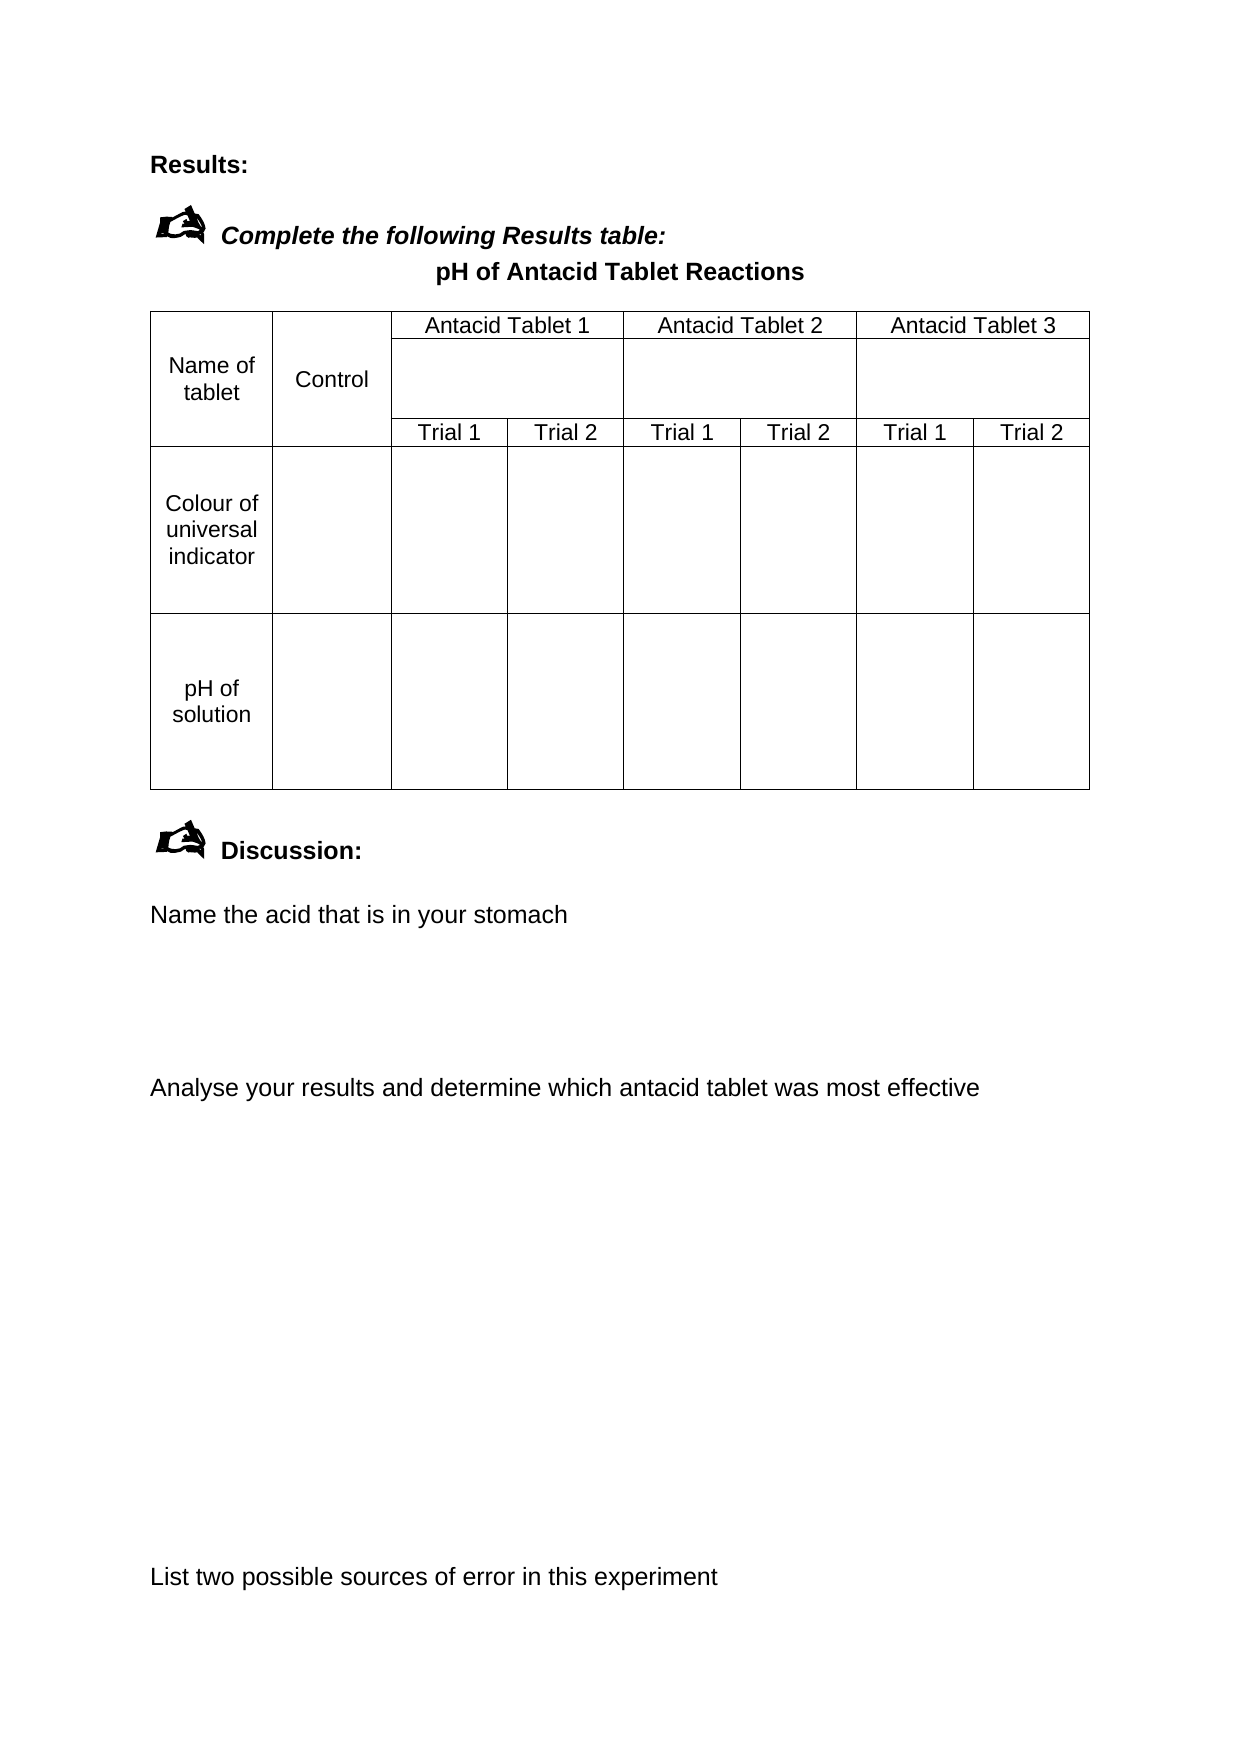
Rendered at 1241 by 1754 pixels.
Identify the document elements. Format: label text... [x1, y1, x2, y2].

text Name the acid that is in your stomach [150, 901, 1090, 929]
table_cell Colour of universal indicator [151, 447, 272, 612]
table_header Antacid Tablet 2 [624, 312, 856, 338]
table_cell [974, 614, 1089, 789]
table_cell [273, 447, 391, 612]
table_cell [392, 339, 623, 418]
table_header Name of tablet [151, 312, 272, 446]
text Analyse your results and determine which antacid tablet was most effective [150, 1073, 1090, 1102]
table_cell [857, 339, 1089, 418]
table_cell [741, 447, 856, 612]
table_cell [857, 447, 973, 612]
table_cell Trial 2 [741, 419, 856, 446]
table_cell [624, 447, 740, 612]
table_cell [508, 614, 623, 789]
table_cell [741, 614, 856, 789]
table_cell [857, 614, 973, 789]
table_cell Trial 1 [857, 419, 973, 446]
text List two possible sources of error in this experiment [150, 1562, 1090, 1591]
table_cell [624, 614, 740, 789]
table_cell [974, 447, 1089, 612]
table_cell Trial 1 [624, 419, 740, 446]
list Results: [150, 150, 1090, 179]
table_cell pH of solution [151, 614, 272, 789]
table_cell Trial 2 [974, 419, 1089, 446]
table_cell [508, 447, 623, 612]
text Discussion: [150, 819, 1090, 872]
table_cell [392, 447, 507, 612]
text Complete the following Results table: [150, 204, 1090, 257]
table_cell [273, 614, 391, 789]
table_header Antacid Tablet 3 [857, 312, 1089, 338]
table_header Control [273, 312, 391, 446]
table_cell Trial 1 [392, 419, 507, 446]
text pH of Antacid Tablet Reactions [150, 257, 1090, 286]
table_cell [624, 339, 856, 418]
table_header Antacid Tablet 1 [392, 312, 623, 338]
table_cell Trial 2 [508, 419, 623, 446]
table_cell [392, 614, 507, 789]
